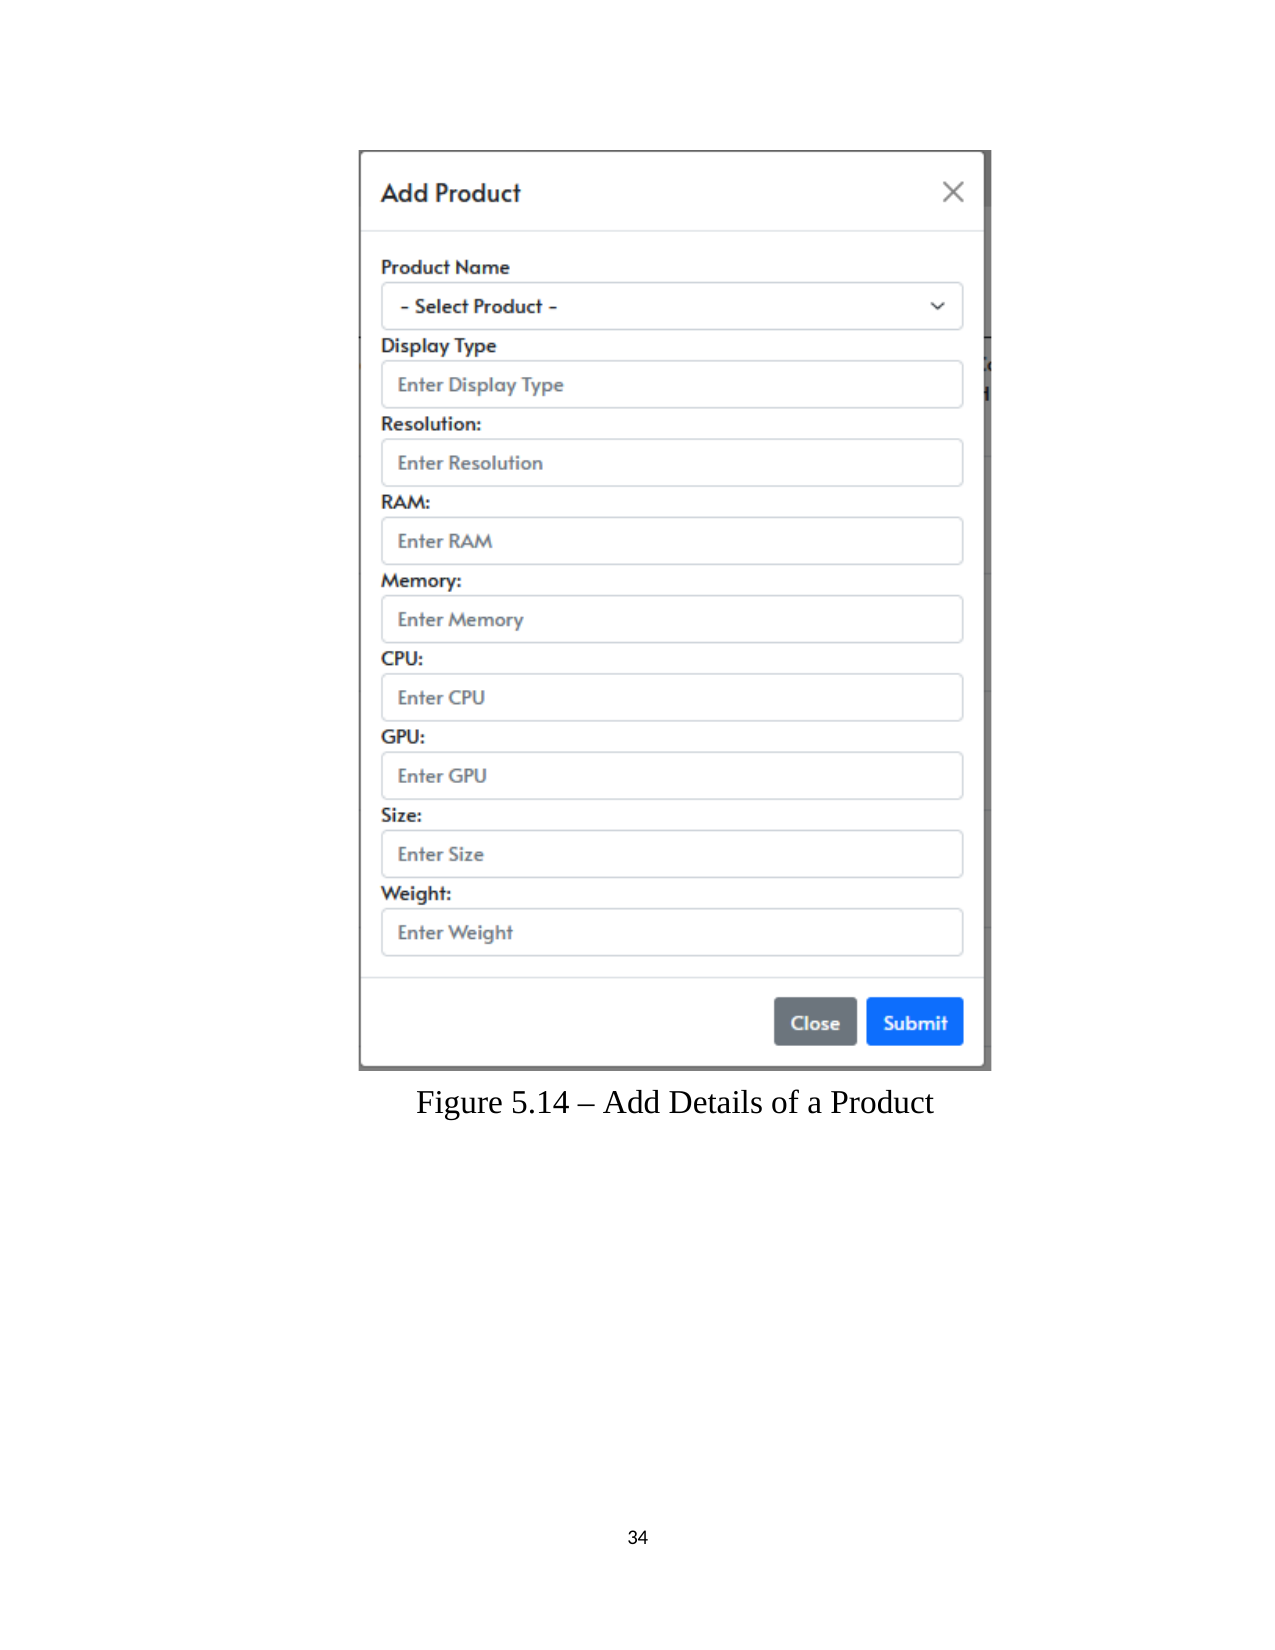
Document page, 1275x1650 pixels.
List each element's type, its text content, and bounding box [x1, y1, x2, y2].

picture [358, 150, 992, 1071]
text Figure 5.14 – Add Details of a Product [225, 1083, 1125, 1121]
